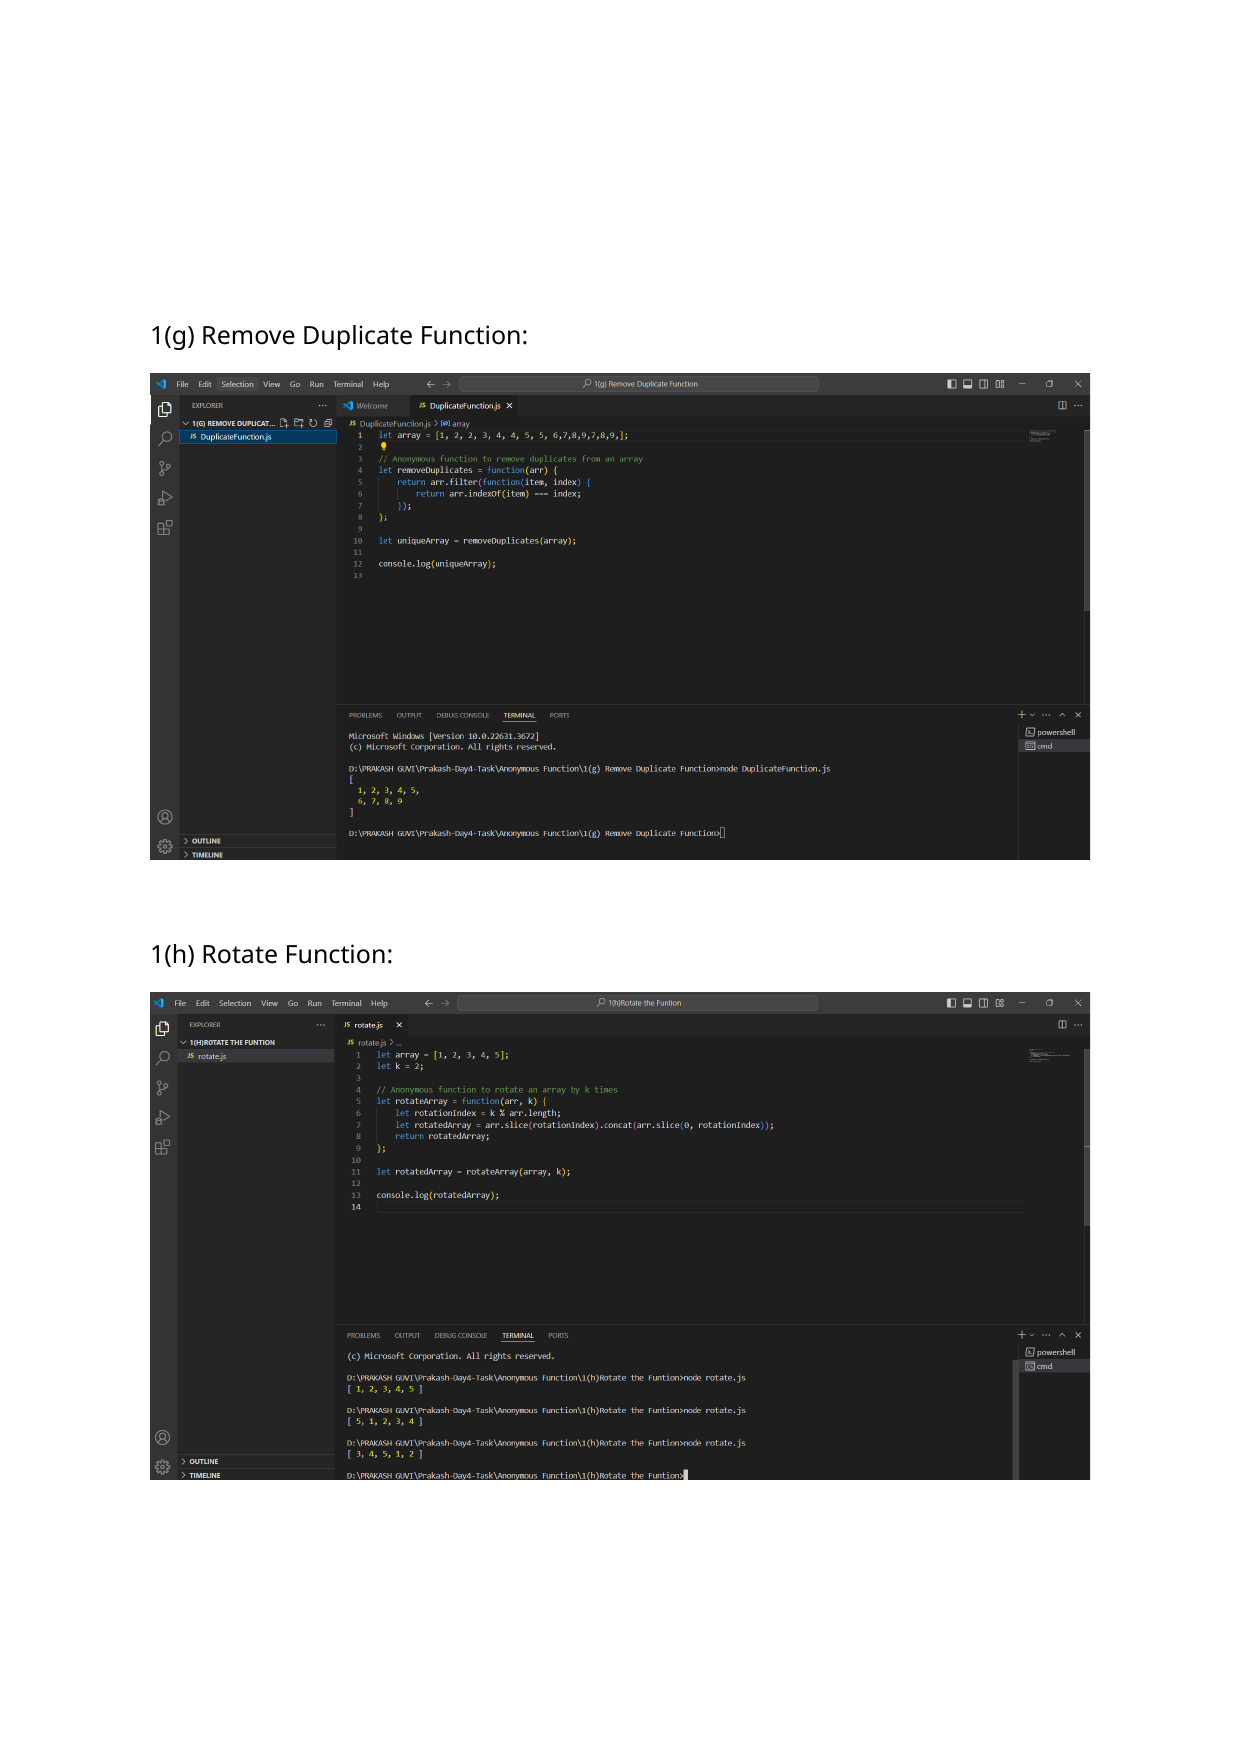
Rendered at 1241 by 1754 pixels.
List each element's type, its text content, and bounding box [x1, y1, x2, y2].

picture [150, 992, 1091, 1480]
text 1(h) Rotate Function: [150, 937, 1090, 971]
picture [150, 373, 1091, 860]
text 1(g) Remove Duplicate Function: [150, 317, 1090, 352]
